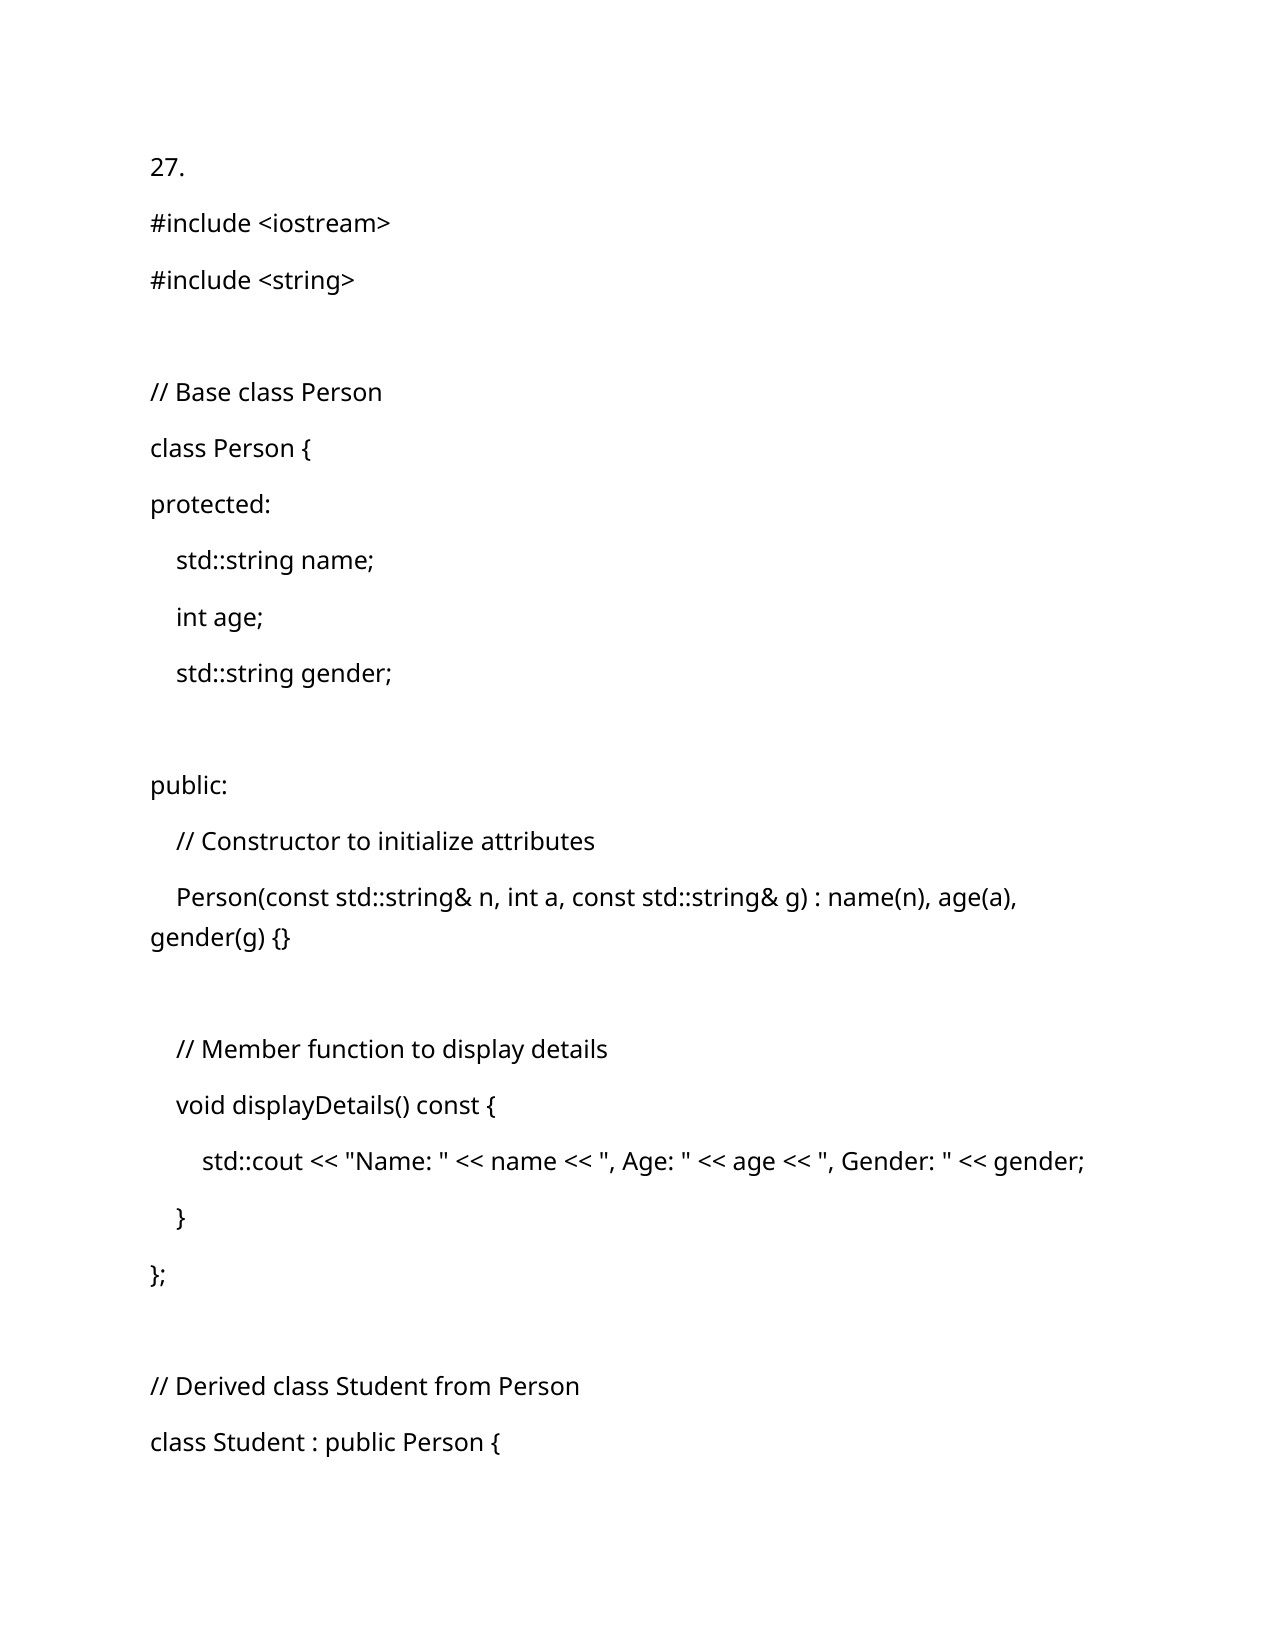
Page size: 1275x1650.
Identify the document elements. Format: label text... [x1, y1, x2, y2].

text #include <iostream> [150, 206, 1125, 240]
text // Derived class Student from Person [150, 1368, 1125, 1403]
text class Student : public Person { [150, 1425, 1125, 1459]
text int age; [150, 599, 1125, 633]
text void displayDetails() const { [150, 1088, 1125, 1122]
text } [150, 1200, 1125, 1234]
text class Person { [150, 431, 1125, 465]
text public: [150, 768, 1125, 802]
text std::string name; [150, 543, 1125, 577]
text std::cout << "Name: " << name << ", Age: " << age << ", Gender: " << gender; [150, 1144, 1125, 1178]
text 27. [150, 150, 1125, 184]
text std::string gender; [150, 655, 1125, 689]
text // Base class Person [150, 374, 1125, 409]
text }; [150, 1256, 1125, 1290]
text protected: [150, 487, 1125, 521]
text // Constructor to initialize attributes [150, 824, 1125, 858]
text #include <string> [150, 262, 1125, 296]
text Person(const std::string& n, int a, const std::string& g) : name(n), age(a), gender(g) {} [150, 880, 1125, 953]
text // Member function to display details [150, 1032, 1125, 1066]
